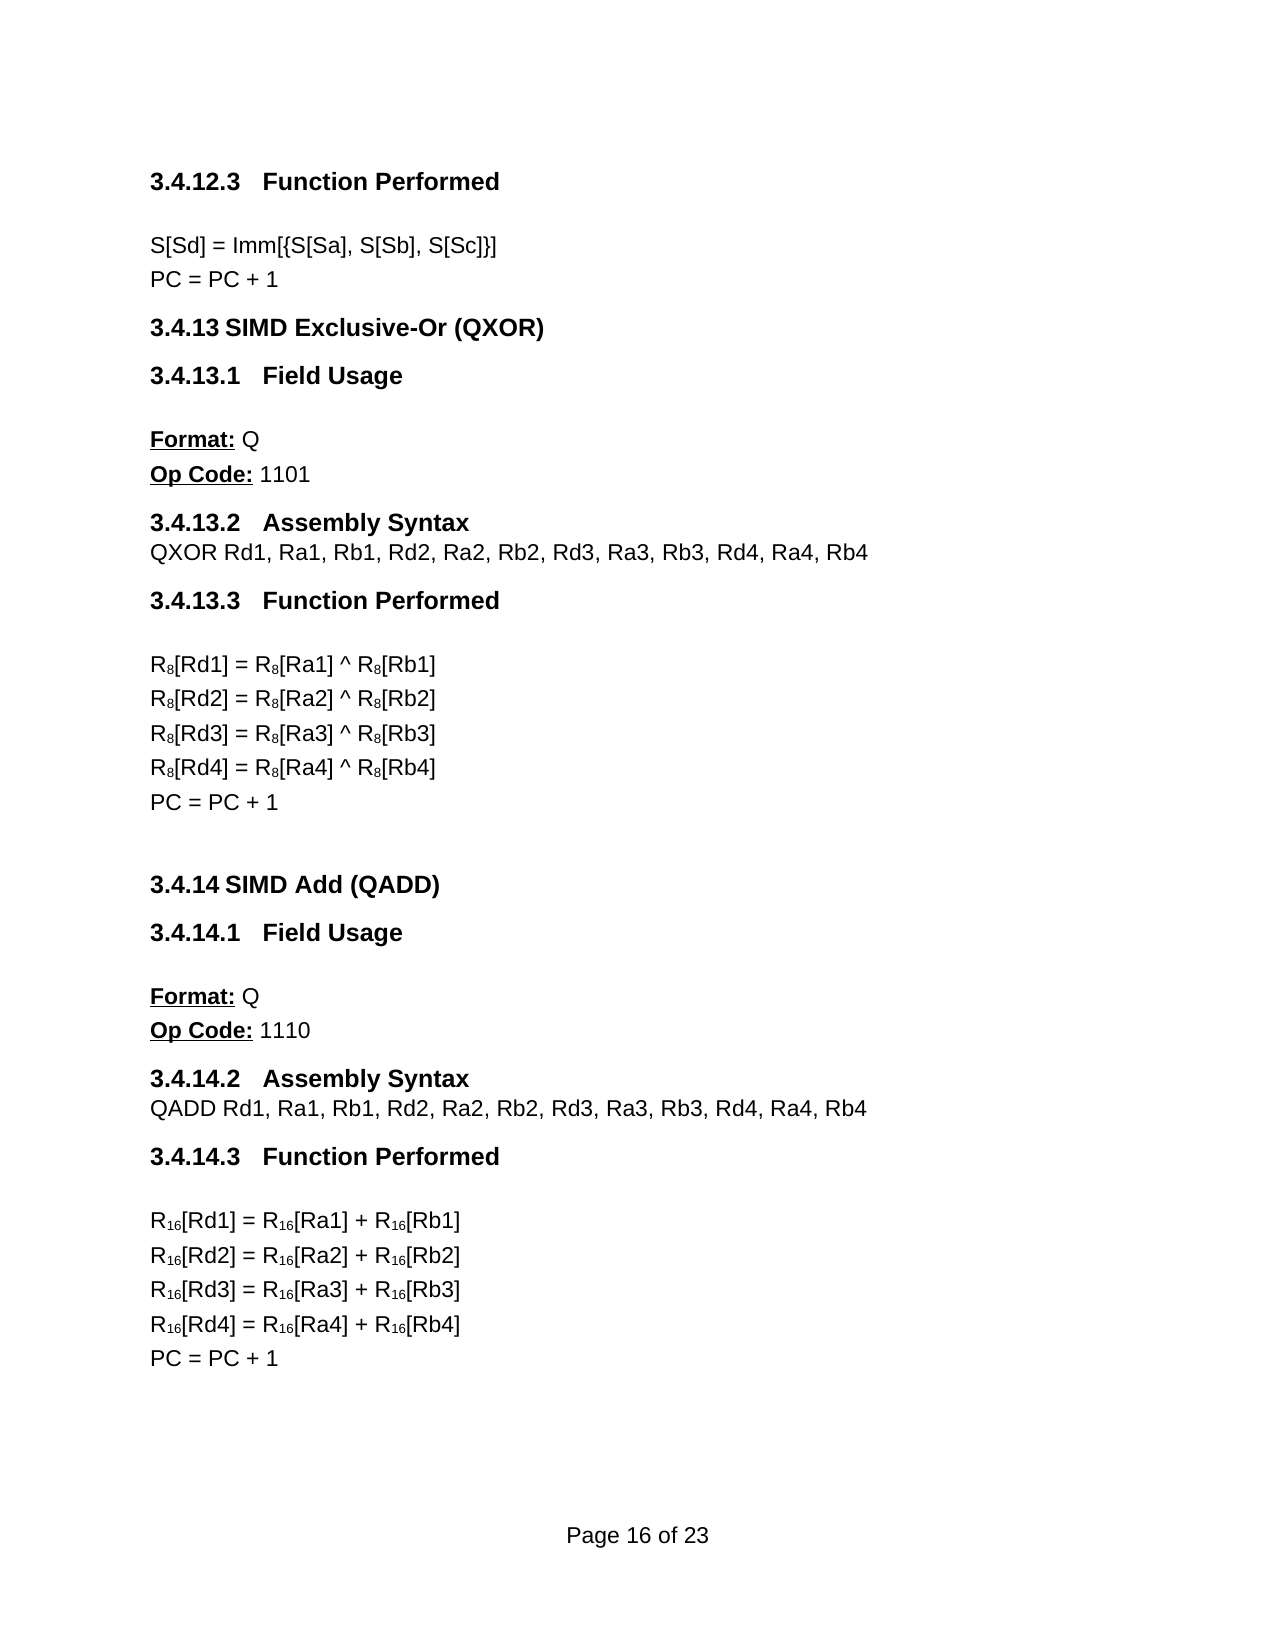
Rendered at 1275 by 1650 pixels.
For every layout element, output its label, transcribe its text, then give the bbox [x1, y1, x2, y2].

subtitle Function Performed [150, 1142, 1125, 1171]
text PC = PC + 1 [150, 1345, 1125, 1371]
subtitle Assembly Syntax [150, 1064, 1125, 1093]
text Format: Q [150, 983, 1125, 1009]
text Format: Q [150, 426, 1125, 453]
text PC = PC + 1 [150, 266, 1125, 293]
subtitle Assembly Syntax [150, 508, 1125, 536]
text PC = PC + 1 [150, 788, 1125, 815]
subtitle SIMD Add (QADD) [150, 870, 1125, 898]
subtitle Field Usage [150, 917, 1125, 946]
text Op Code: 1110 [150, 1017, 1125, 1044]
text R8[Rd1] = R8[Ra1] ^ R8[Rb1] [150, 651, 1125, 677]
text QXOR Rd1, Ra1, Rb1, Rd2, Ra2, Rb2, Rd3, Ra3, Rb3, Rd4, Ra4, Rb4 [150, 539, 1125, 565]
text R16[Rd4] = R16[Ra4] + R16[Rb4] [150, 1311, 1125, 1337]
text QADD Rd1, Ra1, Rb1, Rd2, Ra2, Rb2, Rd3, Ra3, Rb3, Rd4, Ra4, Rb4 [150, 1095, 1125, 1122]
subtitle Function Performed [150, 586, 1125, 614]
text R8[Rd2] = R8[Ra2] ^ R8[Rb2] [150, 685, 1125, 712]
text R8[Rd4] = R8[Ra4] ^ R8[Rb4] [150, 754, 1125, 781]
text R16[Rd2] = R16[Ra2] + R16[Rb2] [150, 1242, 1125, 1268]
text R16[Rd1] = R16[Ra1] + R16[Rb1] [150, 1207, 1125, 1234]
subtitle Field Usage [150, 361, 1125, 390]
text Op Code: 1101 [150, 461, 1125, 487]
subtitle SIMD Exclusive-Or (QXOR) [150, 313, 1125, 342]
text R16[Rd3] = R16[Ra3] + R16[Rb3] [150, 1276, 1125, 1303]
subtitle Function Performed [150, 167, 1125, 195]
text R8[Rd3] = R8[Ra3] ^ R8[Rb3] [150, 720, 1125, 746]
text S[Sd] = Imm[{S[Sa], S[Sb], S[Sc]}] [150, 232, 1125, 258]
